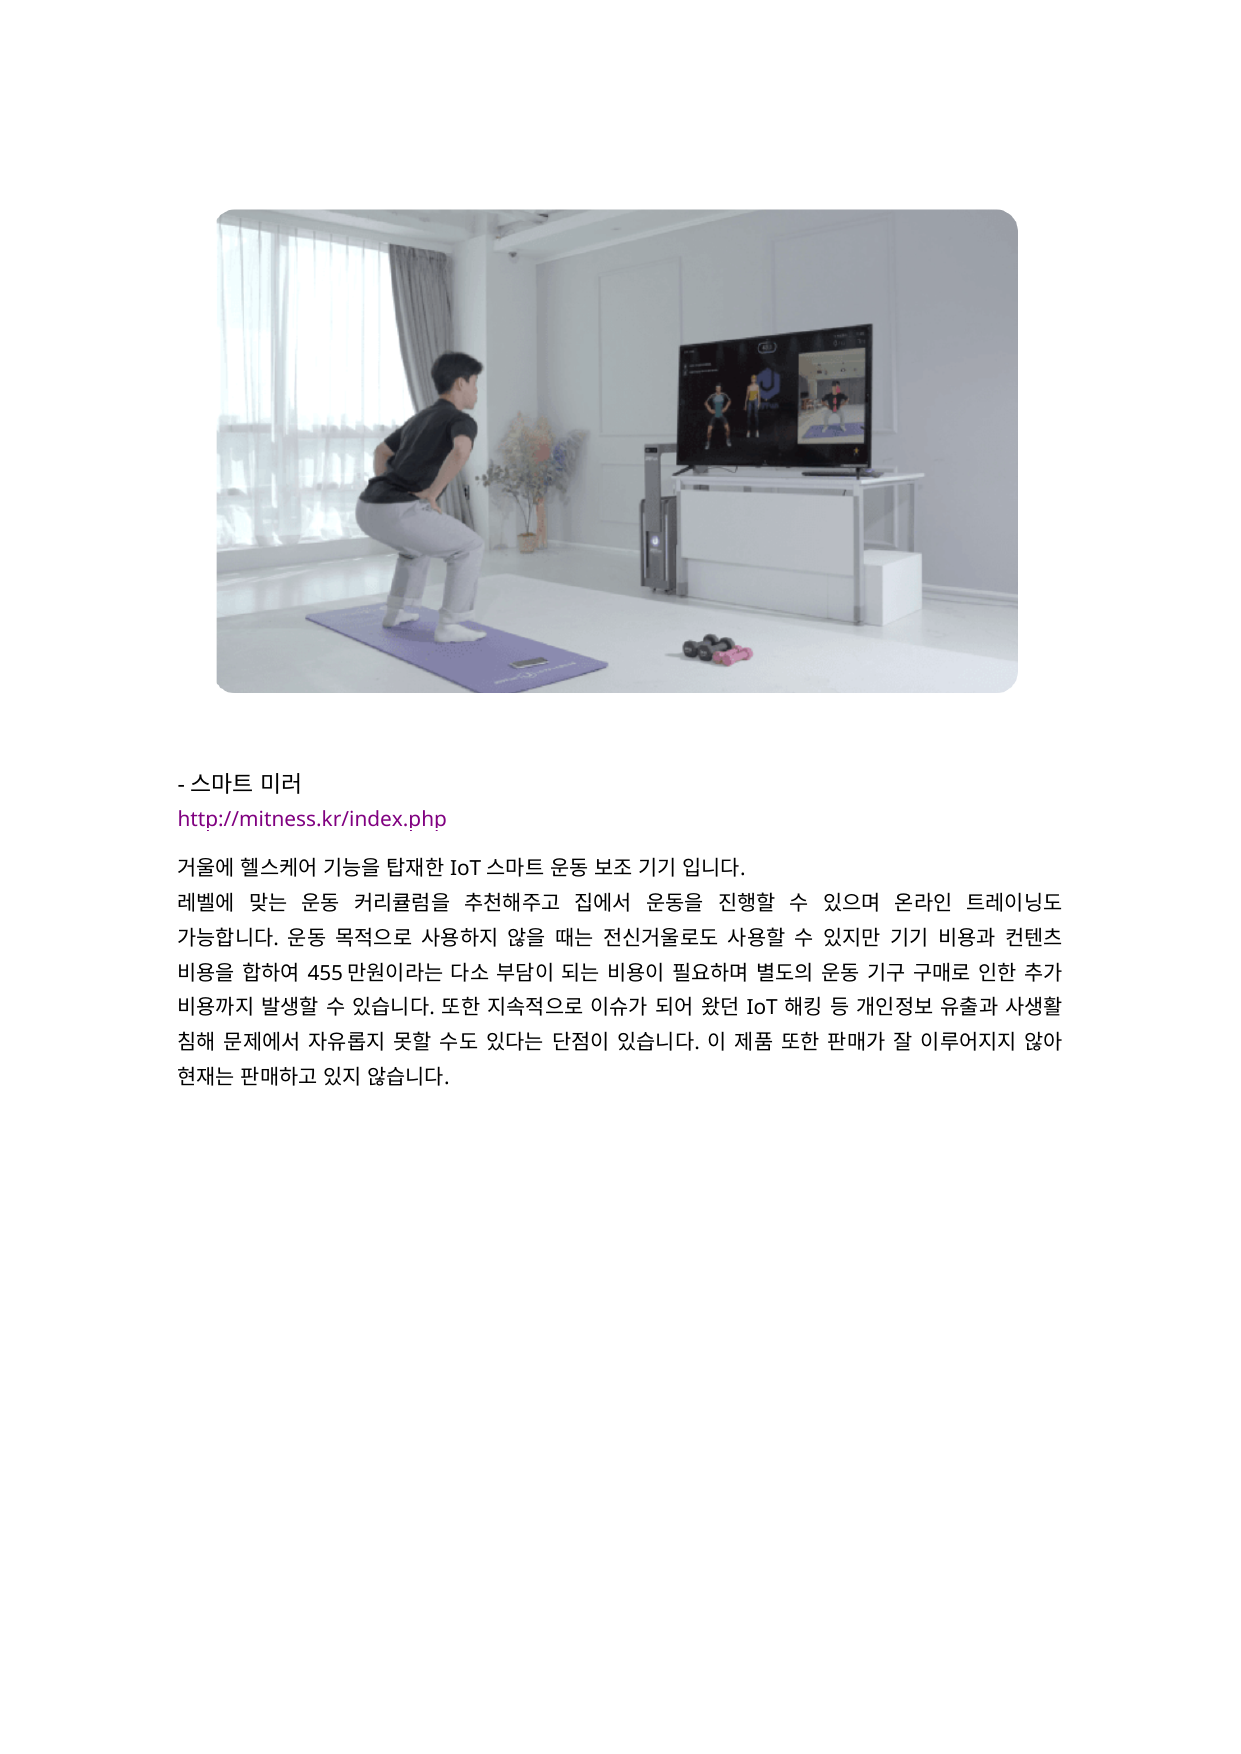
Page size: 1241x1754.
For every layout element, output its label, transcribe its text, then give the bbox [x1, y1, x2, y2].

text 레벨에 맞는 운동 커리큘럼을 추천해주고 집에서 운동을 진행할 수 있으며 온라인 트레이닝도 가능합니다. 운동 목적으로 사용하지 않을 때는 전신거울로도 사용할 수 있지만 기기 비용과 컨텐츠 비용을 합하여 455만원이라는 다소 부담이 되는 비용이 필요하며 별도의 운동 기구 구매로 인한 추가 비용까지 발생할 수 있습니다. 또한 지속적으로 이슈가 되어 왔던 IoT 해킹 등 개인정보 유출과 사생활 침해 문제에서 자유롭지 못할 수도 있다는 단점이 있습니다. 이 제품 또한 판매가 잘 이루어지지 않아 현재는 판매하고 있지 않습니다. [177, 886, 1063, 1091]
text http://mitness.kr/index.php [177, 804, 1063, 833]
text - 스마트 미러 [177, 766, 1063, 799]
text 거울에 헬스케어 기능을 탑재한 IoT 스마트 운동 보조 기기 입니다. [177, 852, 1063, 882]
picture [216, 206, 1024, 696]
